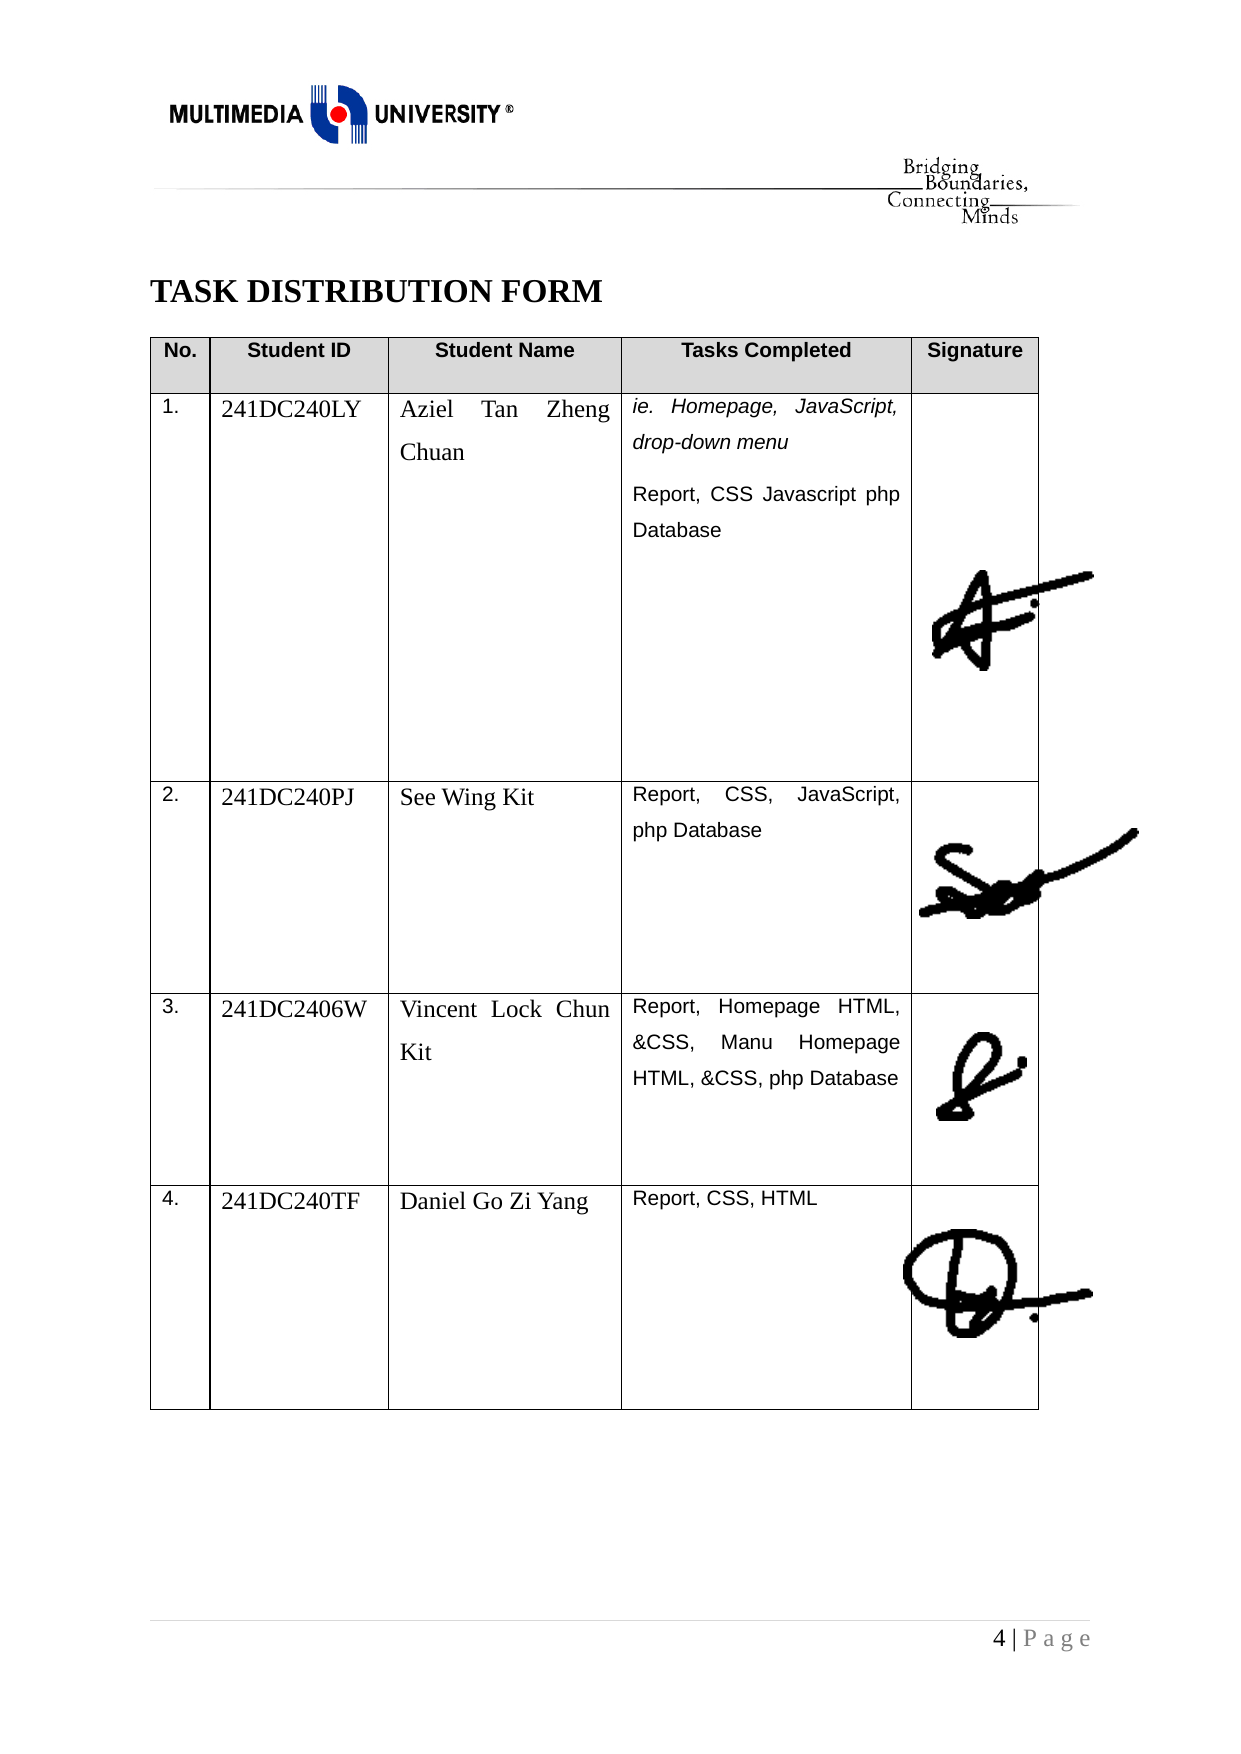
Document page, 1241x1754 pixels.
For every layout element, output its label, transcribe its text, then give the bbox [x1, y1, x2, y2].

table_cell [912, 1186, 1038, 1229]
table_cell 241DC2406W [211, 994, 388, 1185]
table_cell Report, CSS, JavaScript, php Database [622, 782, 911, 993]
table_cell [912, 994, 1038, 1185]
table_cell 241DC240LY [211, 394, 388, 781]
table_cell Vincent Lock Chun Kit [389, 994, 621, 1185]
table_header Tasks Completed [622, 338, 911, 393]
table_cell [912, 1338, 1038, 1409]
picture [903, 1229, 1093, 1338]
table_cell [151, 994, 209, 1185]
table_cell Aziel Tan Zheng Chuan [389, 394, 621, 781]
subtitle TASK DISTRIBUTION FORM [150, 271, 1090, 309]
table_cell [151, 782, 209, 993]
table_header Signature [912, 338, 1038, 393]
table_cell See Wing Kit [389, 782, 621, 993]
table_cell [912, 782, 1038, 993]
table_cell Daniel Go Zi Yang [389, 1186, 621, 1409]
table_header No. [151, 338, 209, 393]
table_cell Report, Homepage HTML, &CSS, Manu Homepage HTML, &CSS, php Database [622, 994, 911, 1185]
table_header Student Name [389, 338, 621, 393]
picture [150, 73, 1091, 234]
table_cell [151, 1186, 209, 1409]
table_header Student ID [211, 338, 388, 393]
table_cell [151, 394, 209, 781]
table_cell Report, CSS, HTML [622, 1186, 911, 1409]
picture [936, 1032, 1027, 1121]
table_cell 241DC240TF [211, 1186, 388, 1409]
table_cell [912, 394, 1038, 781]
picture [919, 828, 1139, 919]
picture [932, 570, 1094, 671]
table_cell ie. Homepage, JavaScript, drop-down menu Report, CSS Javascript php Database [622, 394, 911, 781]
table_cell 241DC240PJ [211, 782, 388, 993]
